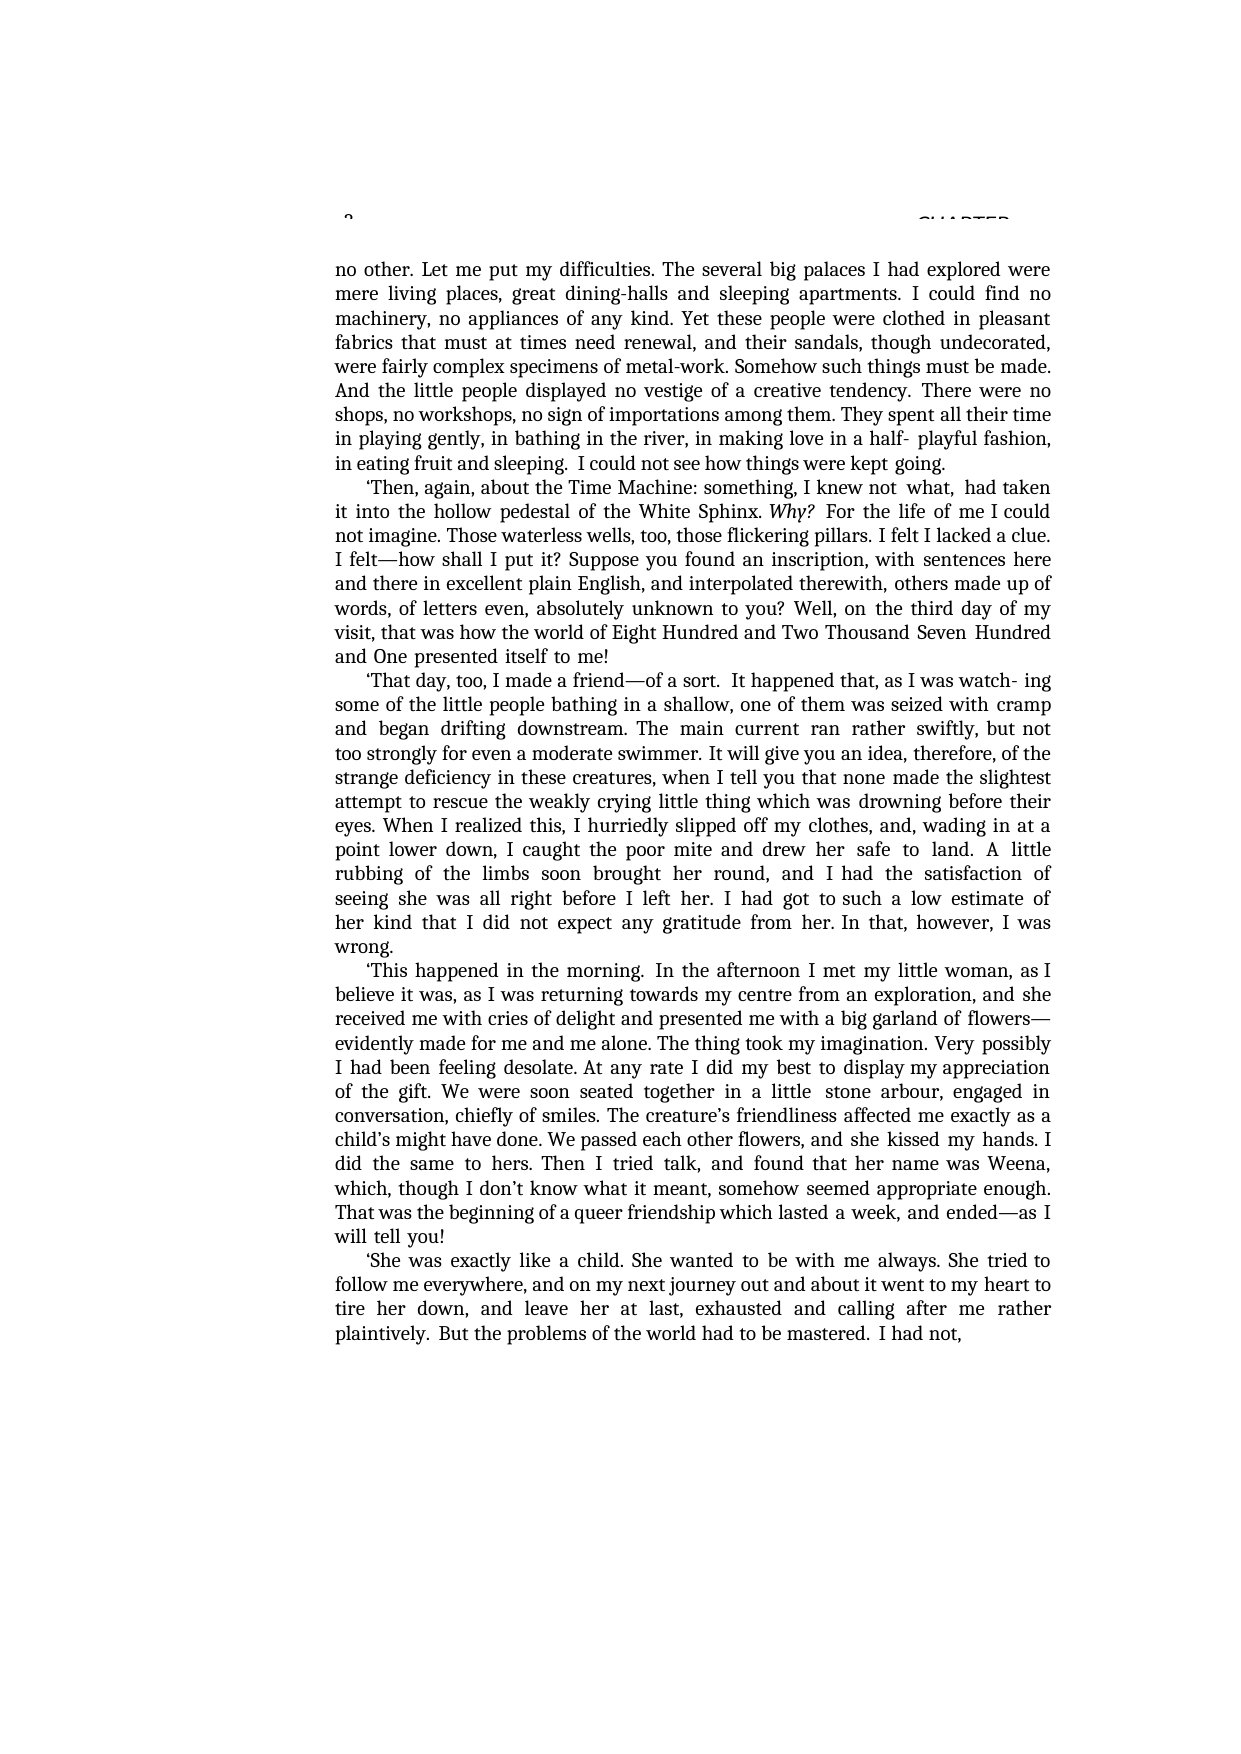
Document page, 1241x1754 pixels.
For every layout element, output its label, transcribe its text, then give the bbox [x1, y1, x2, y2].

text ‘She was exactly like a child. She wanted to be with me always. She tried to follow me everywhere, and on my next journey out and about it went to my heart to tire her down, and leave her at last, exhausted and calling after me rather plaintively. But the problems of the world had to be mastered. I had not, [335, 1249, 1051, 1345]
text ‘That day, too, I made a friend—of a sort. It happened that, as I was watch- ing some of the little people bathing in a shallow, one of them was seized with cramp and began drifting downstream. The main current ran rather swiftly, but not too strongly for even a moderate swimmer. It will give you an idea, therefore, of the strange deficiency in these creatures, when I tell you that none made the slightest attempt to rescue the weakly crying little thing which was drowning before their eyes. When I realized this, I hurriedly slipped off my clothes, and, wading in at a point lower down, I caught the poor mite and drew her safe to land. A little rubbing of the limbs soon brought her round, and I had the satisfaction of seeing she was all right before I left her. I had got to such a low estimate of her kind that I did not expect any gratitude from her. In that, however, I was wrong. [335, 669, 1051, 958]
text ‘Then, again, about the Time Machine: something, I knew not what, had taken it into the hollow pedestal of the White Sphinx. Why? For the life of me I could not imagine. Those waterless wells, too, those flickering pillars. I felt I lacked a clue. I felt—how shall I put it? Suppose you found an inscription, with sentences here and there in excellent plain English, and interpolated therewith, others made up of words, of letters even, absolutely unknown to you? Well, on the third day of my visit, that was how the world of Eight Hundred and Two Thousand Seven Hundred and One presented itself to me! [335, 475, 1051, 668]
text ‘This happened in the morning. In the afternoon I met my little woman, as I believe it was, as I was returning towards my centre from an exploration, and she received me with cries of delight and presented me with a big garland of flowers—evidently made for me and me alone. The thing took my imagination. Very possibly I had been feeling desolate. At any rate I did my best to display my appreciation of the gift. We were soon seated together in a little stone arbour, engaged in conversation, chiefly of smiles. The creature’s friendliness affected me exactly as a child’s might have done. We passed each other flowers, and she kissed my hands. I did the same to hers. Then I tried talk, and found that her name was Weena, which, though I don’t know what it meant, somehow seemed appropriate enough. That was the beginning of a queer friendship which lasted a week, and ended—as I will tell you! [335, 959, 1051, 1248]
text no other. Let me put my difficulties. The several big palaces I had explored were mere living places, great dining-halls and sleeping apartments. I could find no machinery, no appliances of any kind. Yet these people were clothed in pleasant fabrics that must at times need renewal, and their sandals, though undecorated, were fairly complex specimens of metal-work. Somehow such things must be made. And the little people displayed no vestige of a creative tendency. There were no shops, no workshops, no sign of importations among them. They spent all their time in playing gently, in bathing in the river, in making love in a half- playful fashion, in eating fruit and sleeping. I could not see how things were kept going. [335, 258, 1051, 475]
